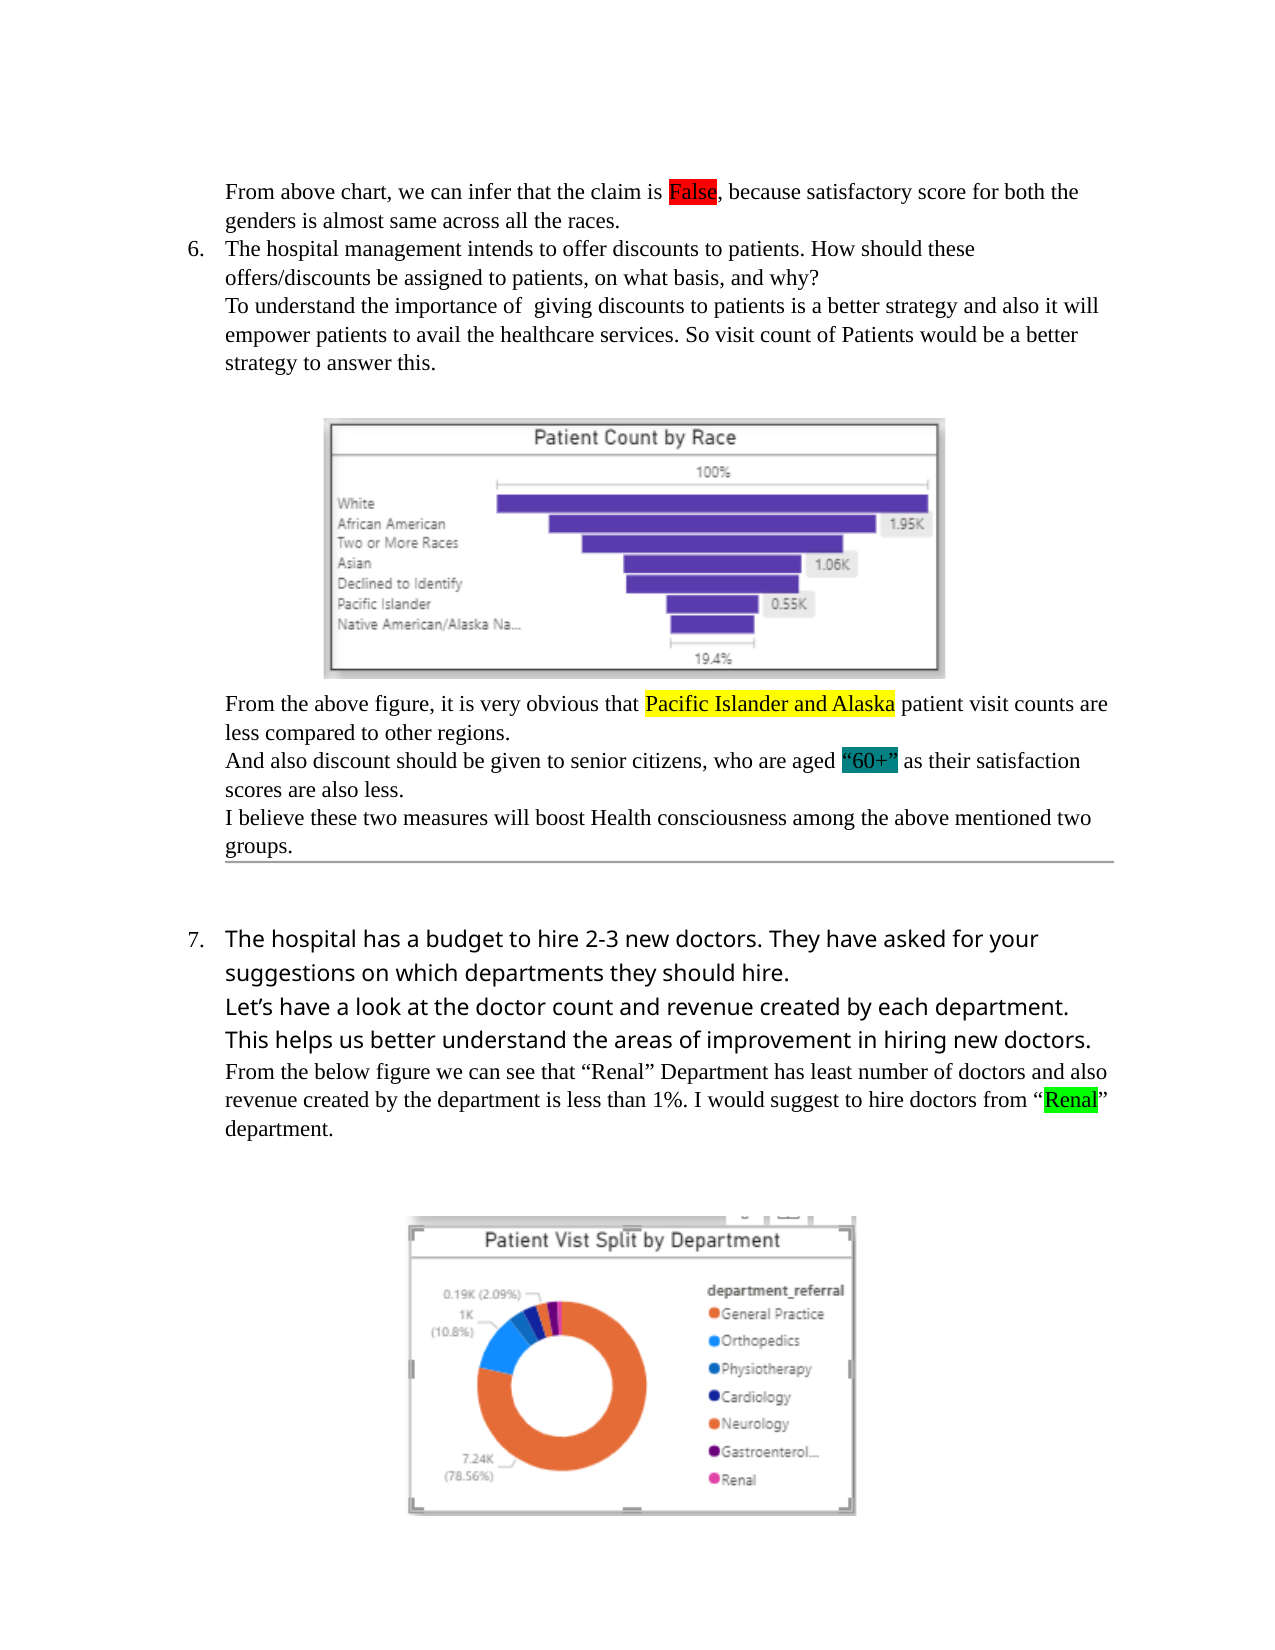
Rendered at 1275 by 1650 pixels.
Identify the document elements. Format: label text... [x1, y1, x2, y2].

list The hospital has a budget to hire 2-3 new doctors. They have asked for your suggestions on which departments they should hire. [187, 923, 1125, 988]
list To understand the importance of giving discounts to patients is a better strategy and also it will empower patients to avail the healthcare services. So visit count of Patients would be a better strategy to answer this. [225, 292, 1125, 375]
list This helps us better understand the areas of improvement in hiring new doctors. [225, 1024, 1125, 1056]
list Let’s have a look at the doctor count and revenue created by each department. [225, 991, 1125, 1022]
picture [323, 418, 946, 679]
list From the below figure we can see that “Renal” Department has least number of doctors and also revenue created by the department is less than 1%. I would suggest to hire doctors from “Renal” department. [225, 1058, 1125, 1141]
list I believe these two measures will boost Health consciousness among the above mentioned two groups. [225, 804, 1125, 859]
picture [404, 1216, 857, 1516]
list The hospital management intends to offer discounts to patients. How should these offers/discounts be assigned to patients, on what basis, and why? [187, 235, 1125, 290]
list From above chart, we can infer that the claim is False, because satisfactory score for both the genders is almost same across all the races. [225, 178, 1125, 233]
list From the above figure, it is very obvious that Pacific Islander and Alaska patient visit counts are less compared to other regions. [225, 690, 1125, 745]
list And also discount should be given to senior citizens, who are aged “60+” as their satisfaction scores are also less. [225, 747, 1125, 802]
